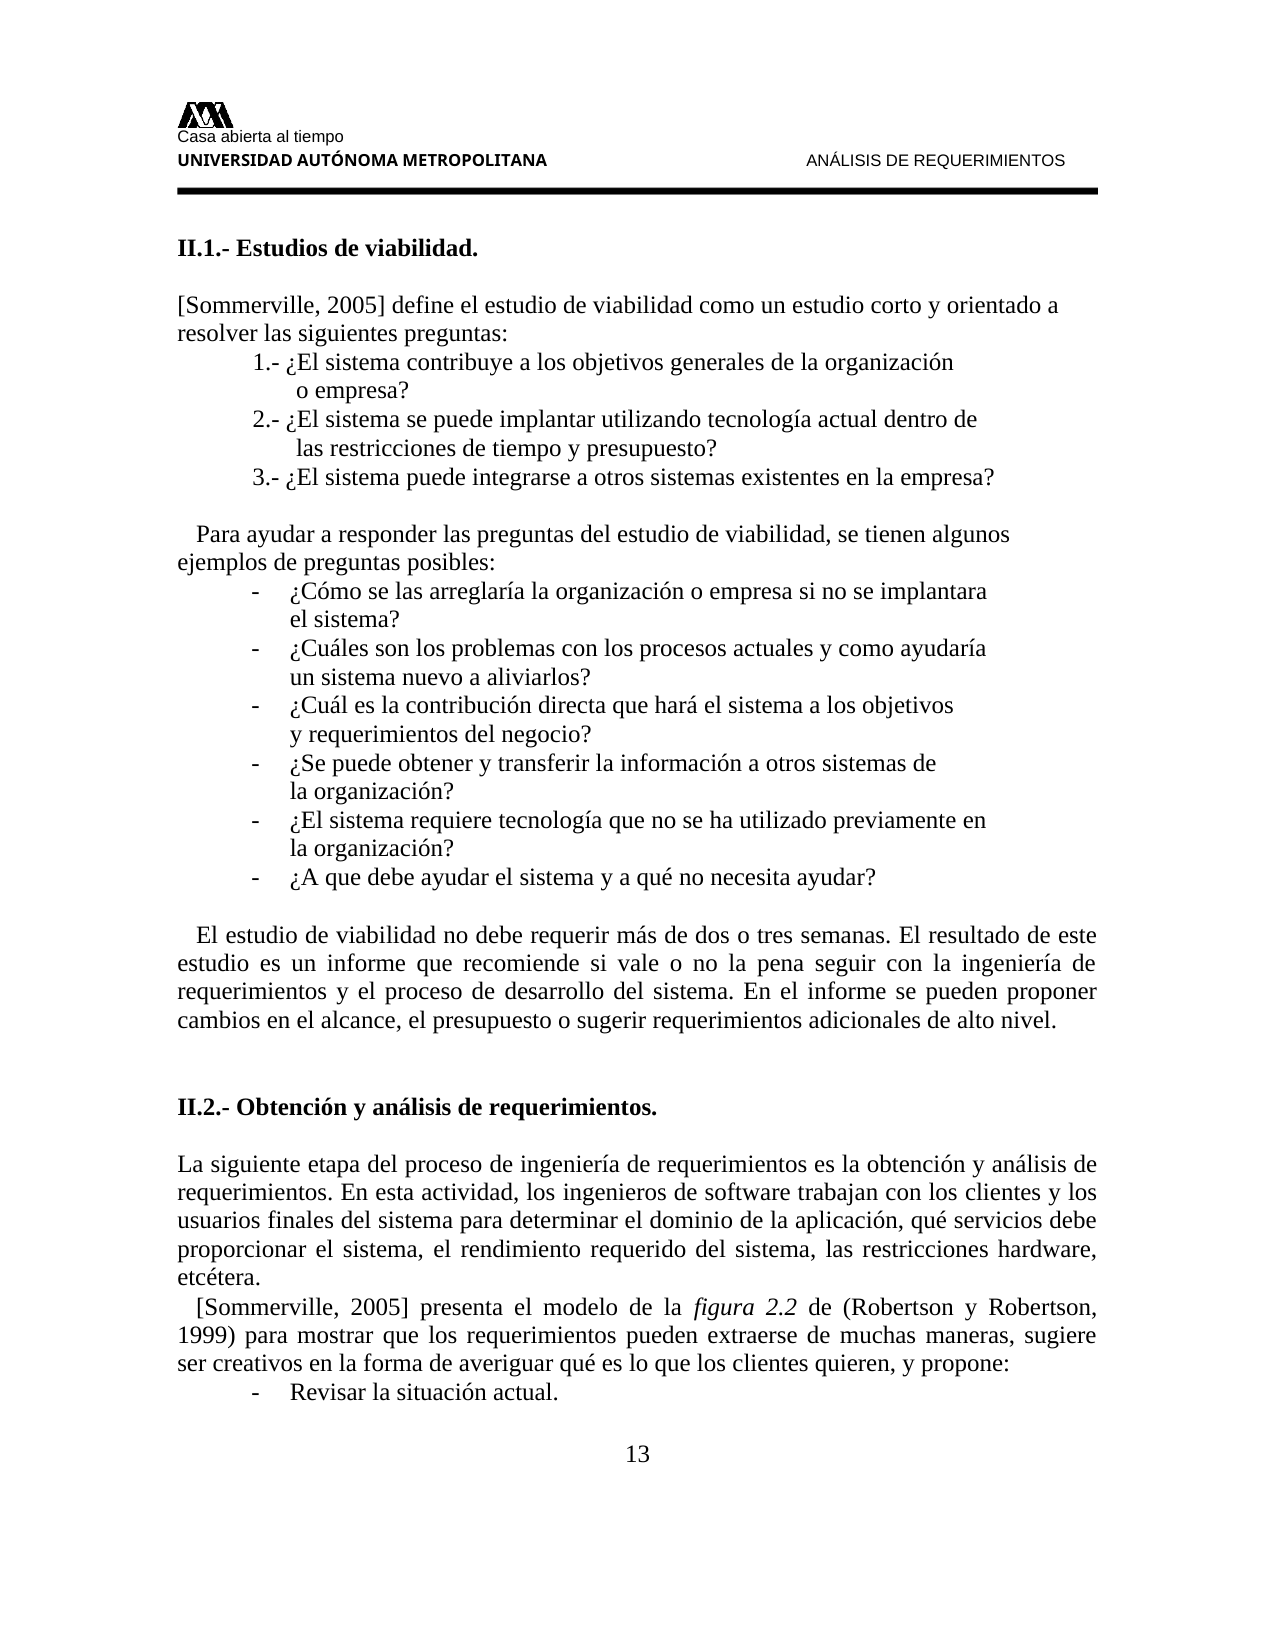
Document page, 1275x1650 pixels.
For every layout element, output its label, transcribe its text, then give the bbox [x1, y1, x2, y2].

list ¿Se puede obtener y transferir la información a otros sistemas de la organización? [251, 749, 960, 804]
list ¿A que debe ayudar el sistema y a qué no necesita ayudar? [251, 862, 1125, 891]
list ¿Cuáles son los problemas con los procesos actuales y como ayudaría un sistema nuevo a aliviarlos? [251, 635, 1017, 690]
picture [177, 102, 234, 127]
text La siguiente etapa del proceso de ingeniería de requerimientos es la obtención y análisis de requerimientos. En esta actividad, los ingenieros de software trabajan con los clientes y los usuarios finales del sistema para determinar el dominio de la aplicación, qué servicios debe proporcionar el sistema, el rendimiento requerido del sistema, las restricciones hardware, etcétera. [177, 1150, 1098, 1291]
text II.2.- Obtención y análisis de requerimientos. [177, 1092, 1125, 1120]
text [Sommerville, 2005] presenta el modelo de la figura 2.2 de (Robertson y Robertson, 1999) para mostrar que los requerimientos pueden extraerse de muchas maneras, sugiere ser creativos en la forma de averiguar qué es lo que los clientes quieren, y propone: [177, 1293, 1098, 1377]
text El estudio de viabilidad no debe requerir más de dos o tres semanas. El resultado de este estudio es un informe que recomiende si vale o no la pena seguir con la ingeniería de requerimientos y el proceso de desarrollo del sistema. En el informe se pueden proponer cambios en el alcance, el presupuesto o sugerir requerimientos adicionales de alto nivel. [177, 921, 1098, 1033]
text 1.- ¿El sistema contribuye a los objetivos generales de la organización o empresa? [252, 348, 971, 404]
list ¿El sistema requiere tecnología que no se ha utilizado previamente en la organización? [251, 806, 1010, 862]
picture [177, 183, 1098, 200]
text [Sommerville, 2005] define el estudio de viabilidad como un estudio corto y orientado a resolver las siguientes preguntas: [177, 291, 1098, 347]
text 3.- ¿El sistema puede integrarse a otros sistemas existentes en la empresa? [252, 462, 1125, 490]
text 2.- ¿El sistema se puede implantar utilizando tecnología actual dentro de las restricciones de tiempo y presupuesto? [252, 406, 1010, 461]
list Revisar la situación actual. [251, 1377, 1125, 1406]
list ¿Cuál es la contribución directa que hará el sistema a los objetivos y requerimientos del negocio? [251, 692, 971, 747]
text II.1.- Estudios de viabilidad. [177, 233, 1125, 262]
text 13 [150, 1439, 1125, 1468]
list ¿Cómo se las arreglaría la organización o empresa si no se implantara el sistema? [251, 578, 1010, 633]
text Para ayudar a responder las preguntas del estudio de viabilidad, se tienen algunos ejemplos de preguntas posibles: [177, 520, 1010, 576]
text Casa abierta al tiempo [177, 127, 1125, 146]
text UNIVERSIDAD AUTÓNOMA METROPOLITANA ANÁLISIS DE REQUERIMIENTOS [177, 149, 1125, 171]
